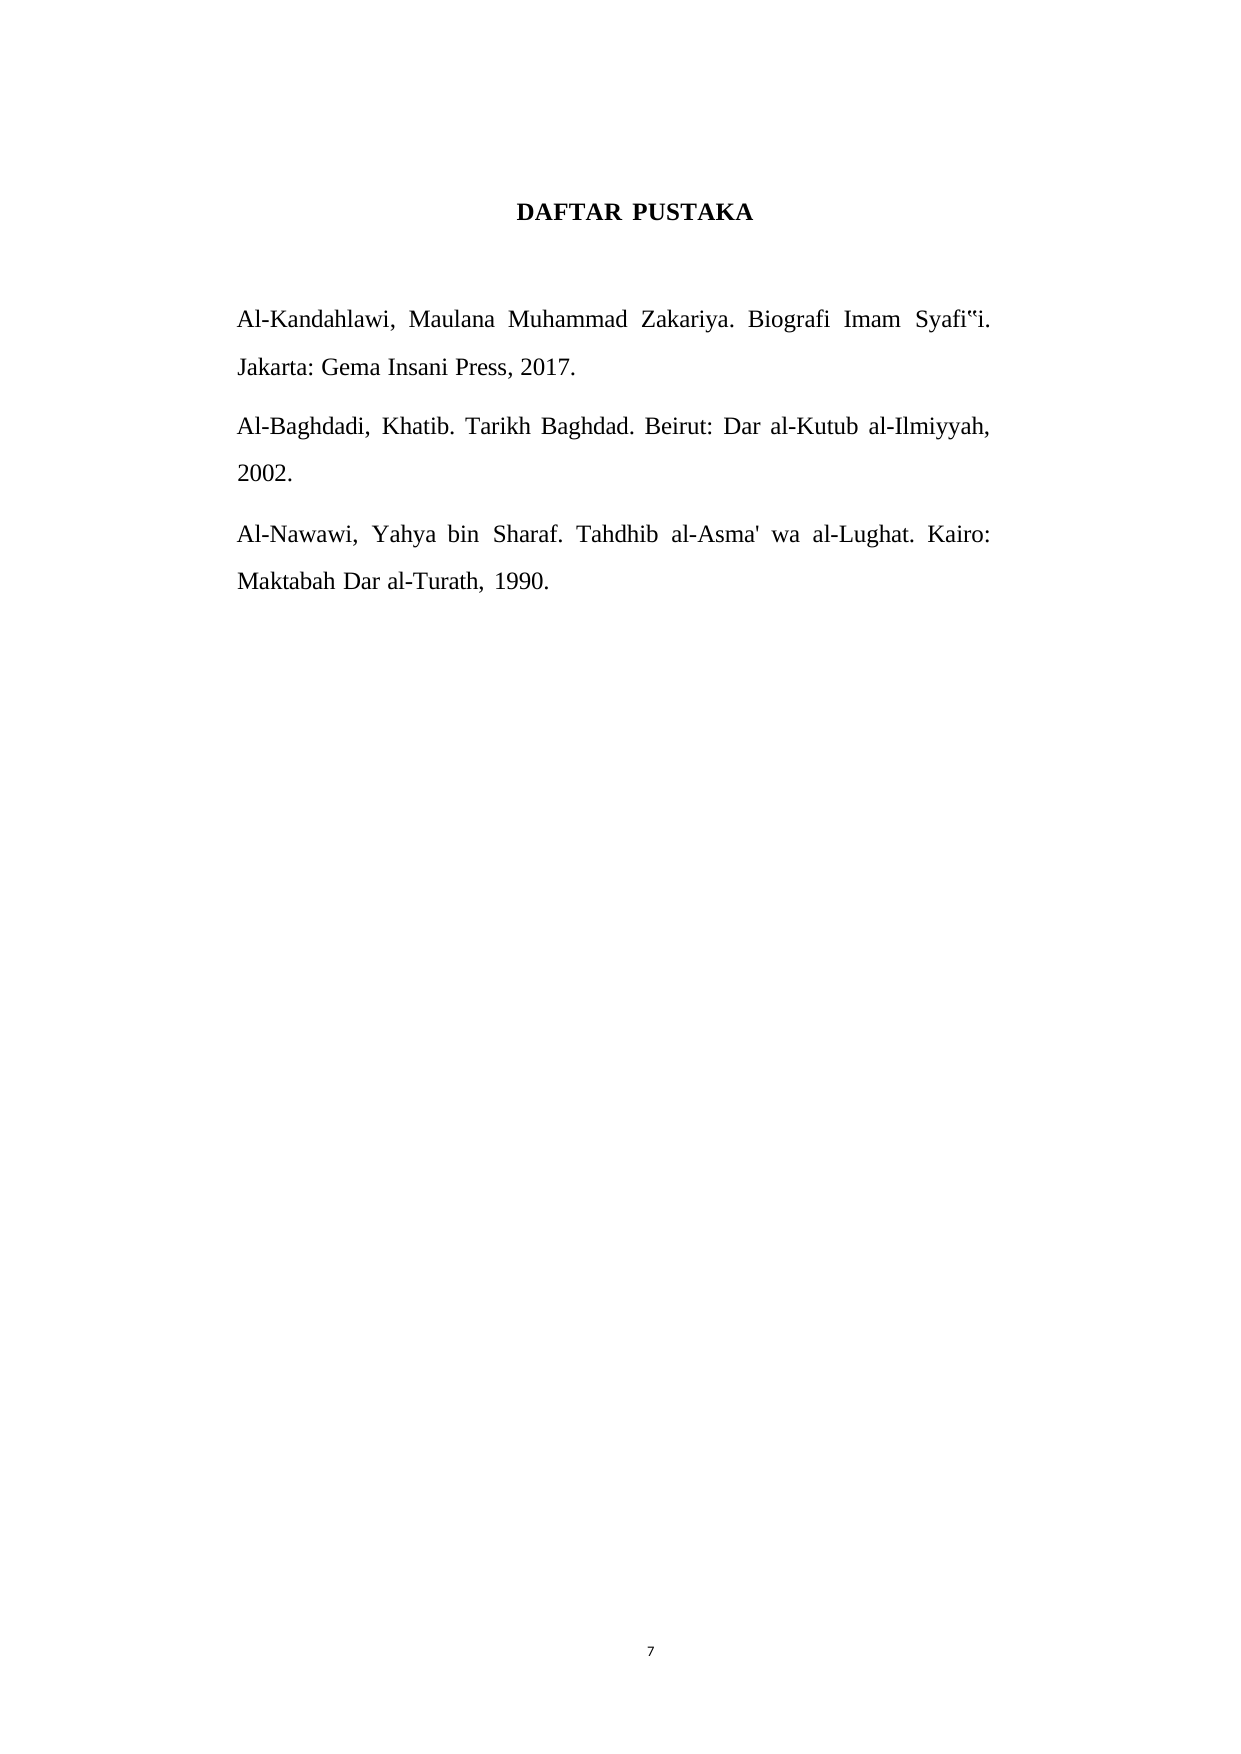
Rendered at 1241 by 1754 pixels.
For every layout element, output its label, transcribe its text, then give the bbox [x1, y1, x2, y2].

text Al-Kandahlawi, Maulana Muhammad Zakariya. Biografi Imam Syafi‟i. [236, 313, 1054, 357]
text 2002. [237, 464, 1054, 486]
text Maktabah Dar al-Turath, 1990. [237, 570, 1054, 594]
text DAFTAR PUSTAKA [516, 202, 1054, 224]
text Al-Baghdadi, Khatib. Tarikh Baghdad. Beirut: Dar al-Kutub al-Ilmiyyah, [236, 420, 1054, 464]
text Al-Nawawi, Yahya bin Sharaf. Tahdhib al-Asma' wa al-Lughat. Kairo: [236, 527, 1054, 570]
text Jakarta: Gema Insani Press, 2017. [237, 357, 1054, 381]
